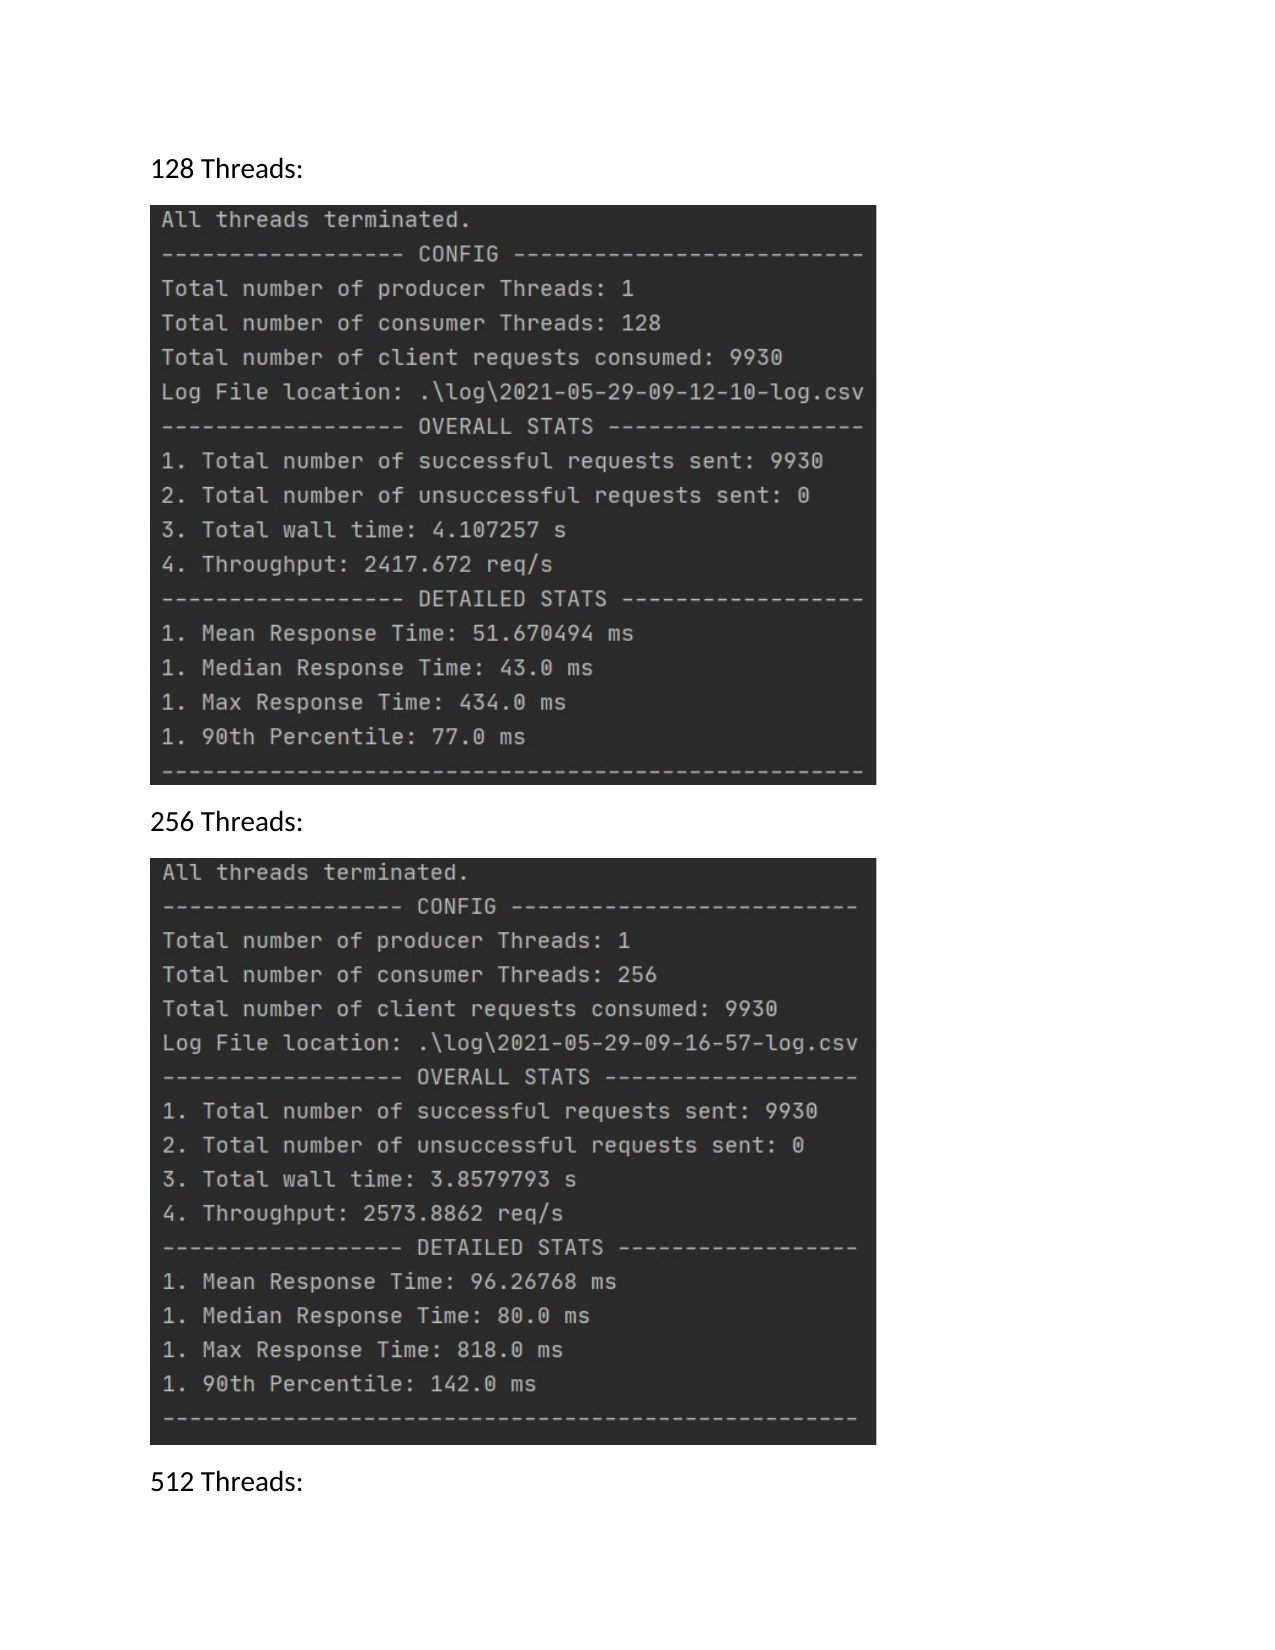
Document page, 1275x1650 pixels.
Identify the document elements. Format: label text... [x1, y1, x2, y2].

picture [150, 205, 877, 785]
text 256 Threads: [150, 803, 1125, 839]
text 128 Threads: [150, 150, 1125, 186]
text 512 Threads: [150, 1463, 1125, 1499]
picture [150, 858, 877, 1445]
